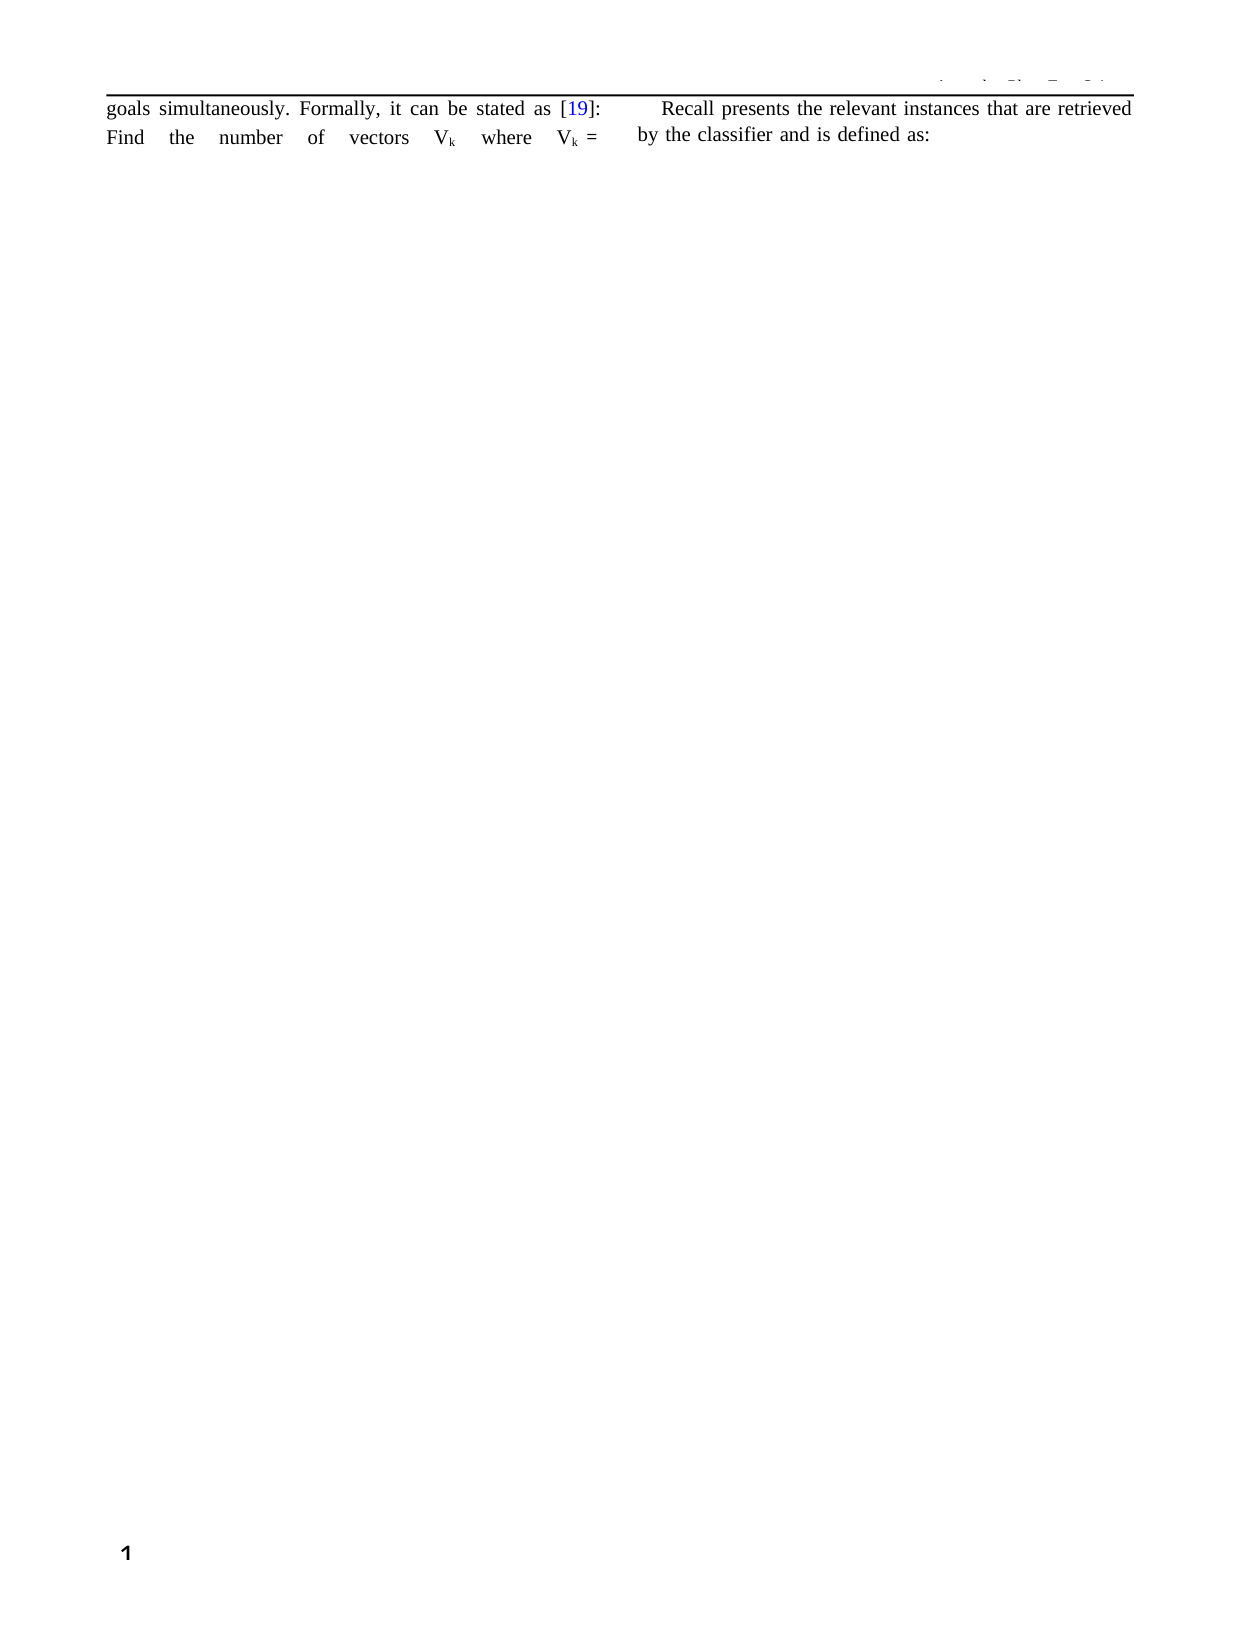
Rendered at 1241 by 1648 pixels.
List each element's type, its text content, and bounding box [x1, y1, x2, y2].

text Recall presents the relevant instances that are retrieved by the classifier and is defined as: [637, 96, 1148, 146]
text goals simultaneously. Formally, it can be stated as [19]: Find the number of vectors Vk where Vk = [106, 96, 602, 151]
